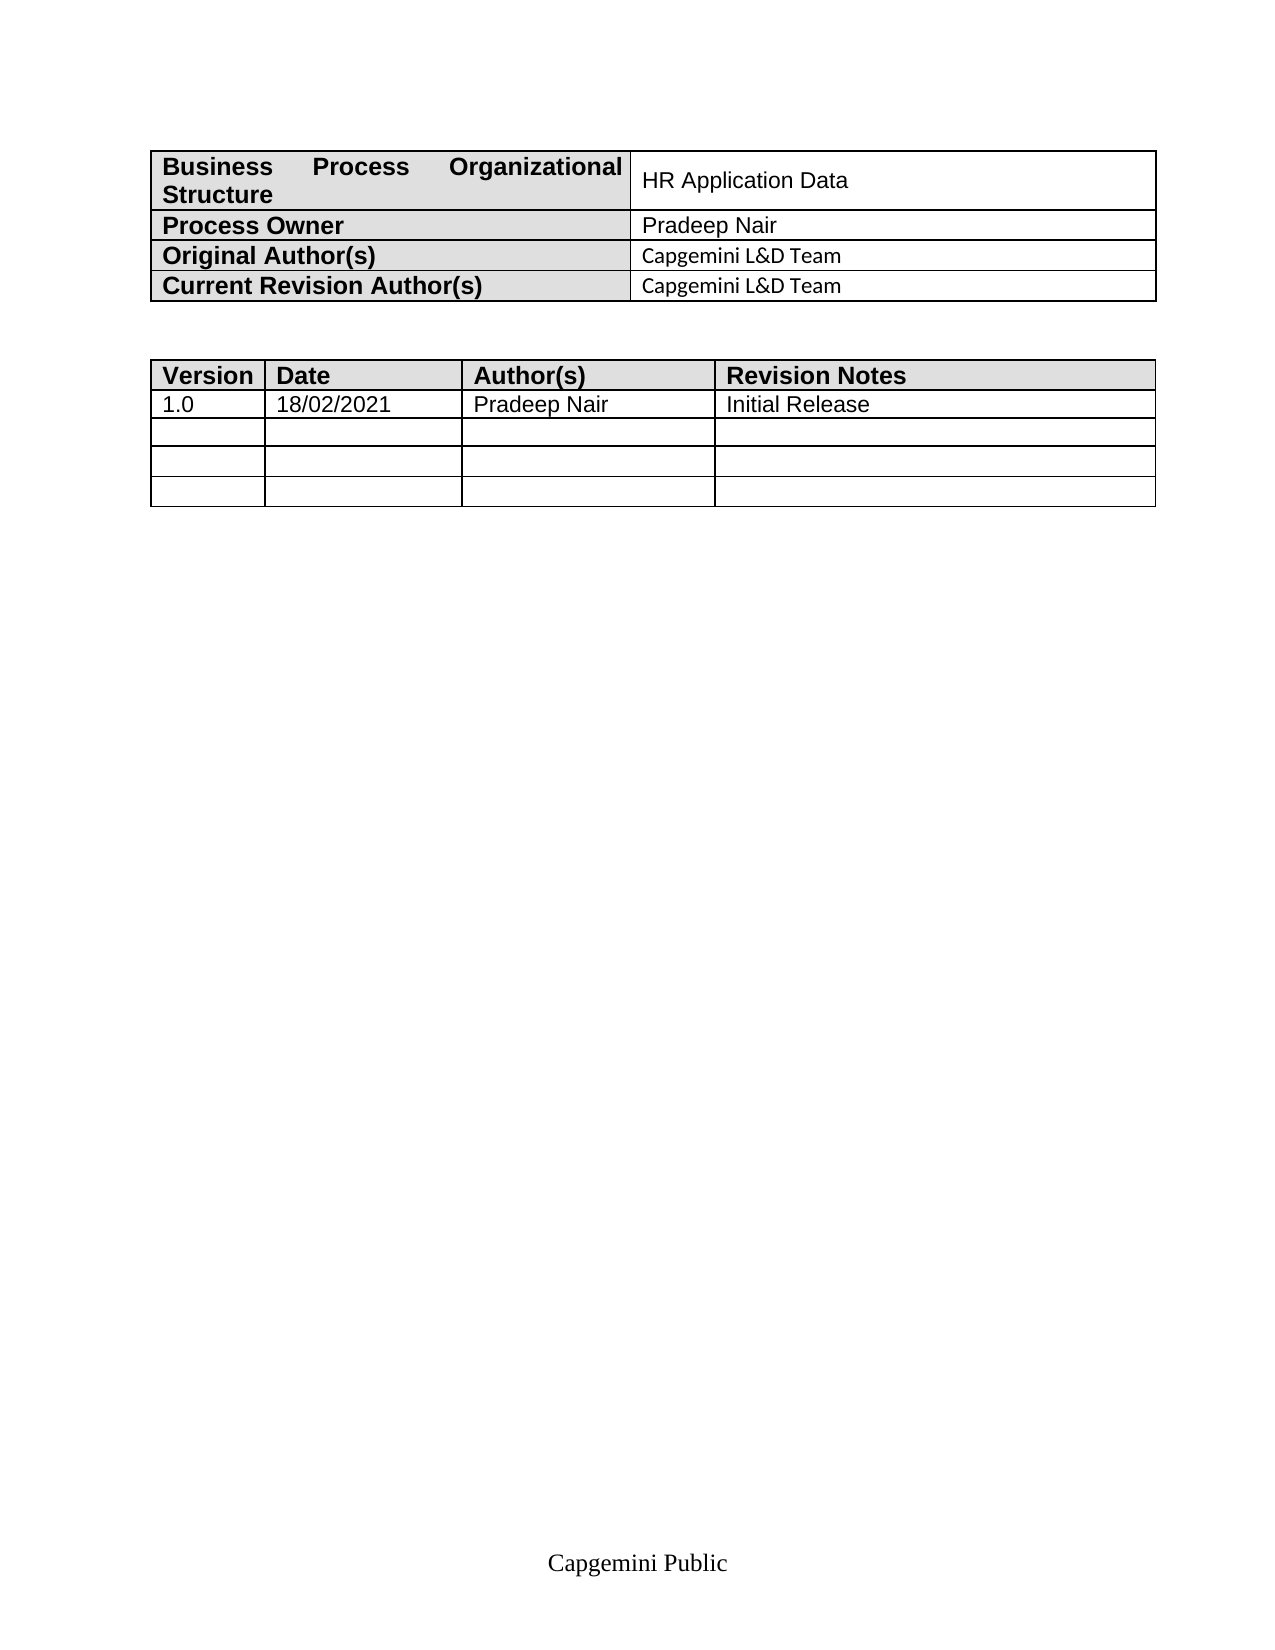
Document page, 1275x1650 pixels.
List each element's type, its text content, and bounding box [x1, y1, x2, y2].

table_cell [463, 477, 714, 506]
table_cell Capgemini L&D Team [631, 241, 1155, 270]
table_cell [266, 419, 461, 445]
table_cell [716, 419, 1155, 445]
table_header Version [152, 361, 264, 389]
table_cell [463, 447, 714, 476]
table_cell 1.0 [152, 391, 264, 417]
table_cell [463, 419, 714, 445]
table_cell Initial Release [716, 391, 1155, 417]
table_header Date [266, 361, 461, 389]
table_cell [266, 477, 461, 506]
table_cell Pradeep Nair [631, 211, 1155, 239]
table_cell Process Owner [152, 211, 630, 239]
table_cell [266, 447, 461, 476]
table_cell Original Author(s) [152, 241, 630, 270]
table_header Business Process Organizational Structure [152, 152, 630, 209]
table_cell Pradeep Nair [463, 391, 714, 417]
table_cell [152, 477, 264, 506]
table_cell [152, 447, 264, 476]
table_header Author(s) [463, 361, 714, 389]
table_header Revision Notes [716, 361, 1155, 389]
table_cell [716, 477, 1155, 506]
table_cell Current Revision Author(s) [152, 271, 630, 300]
table_cell [152, 419, 264, 445]
table_cell 18/02/2021 [266, 391, 461, 417]
table_cell [716, 447, 1155, 476]
table_cell Capgemini L&D Team [631, 271, 1155, 300]
table_header HR Application Data [631, 152, 1155, 209]
